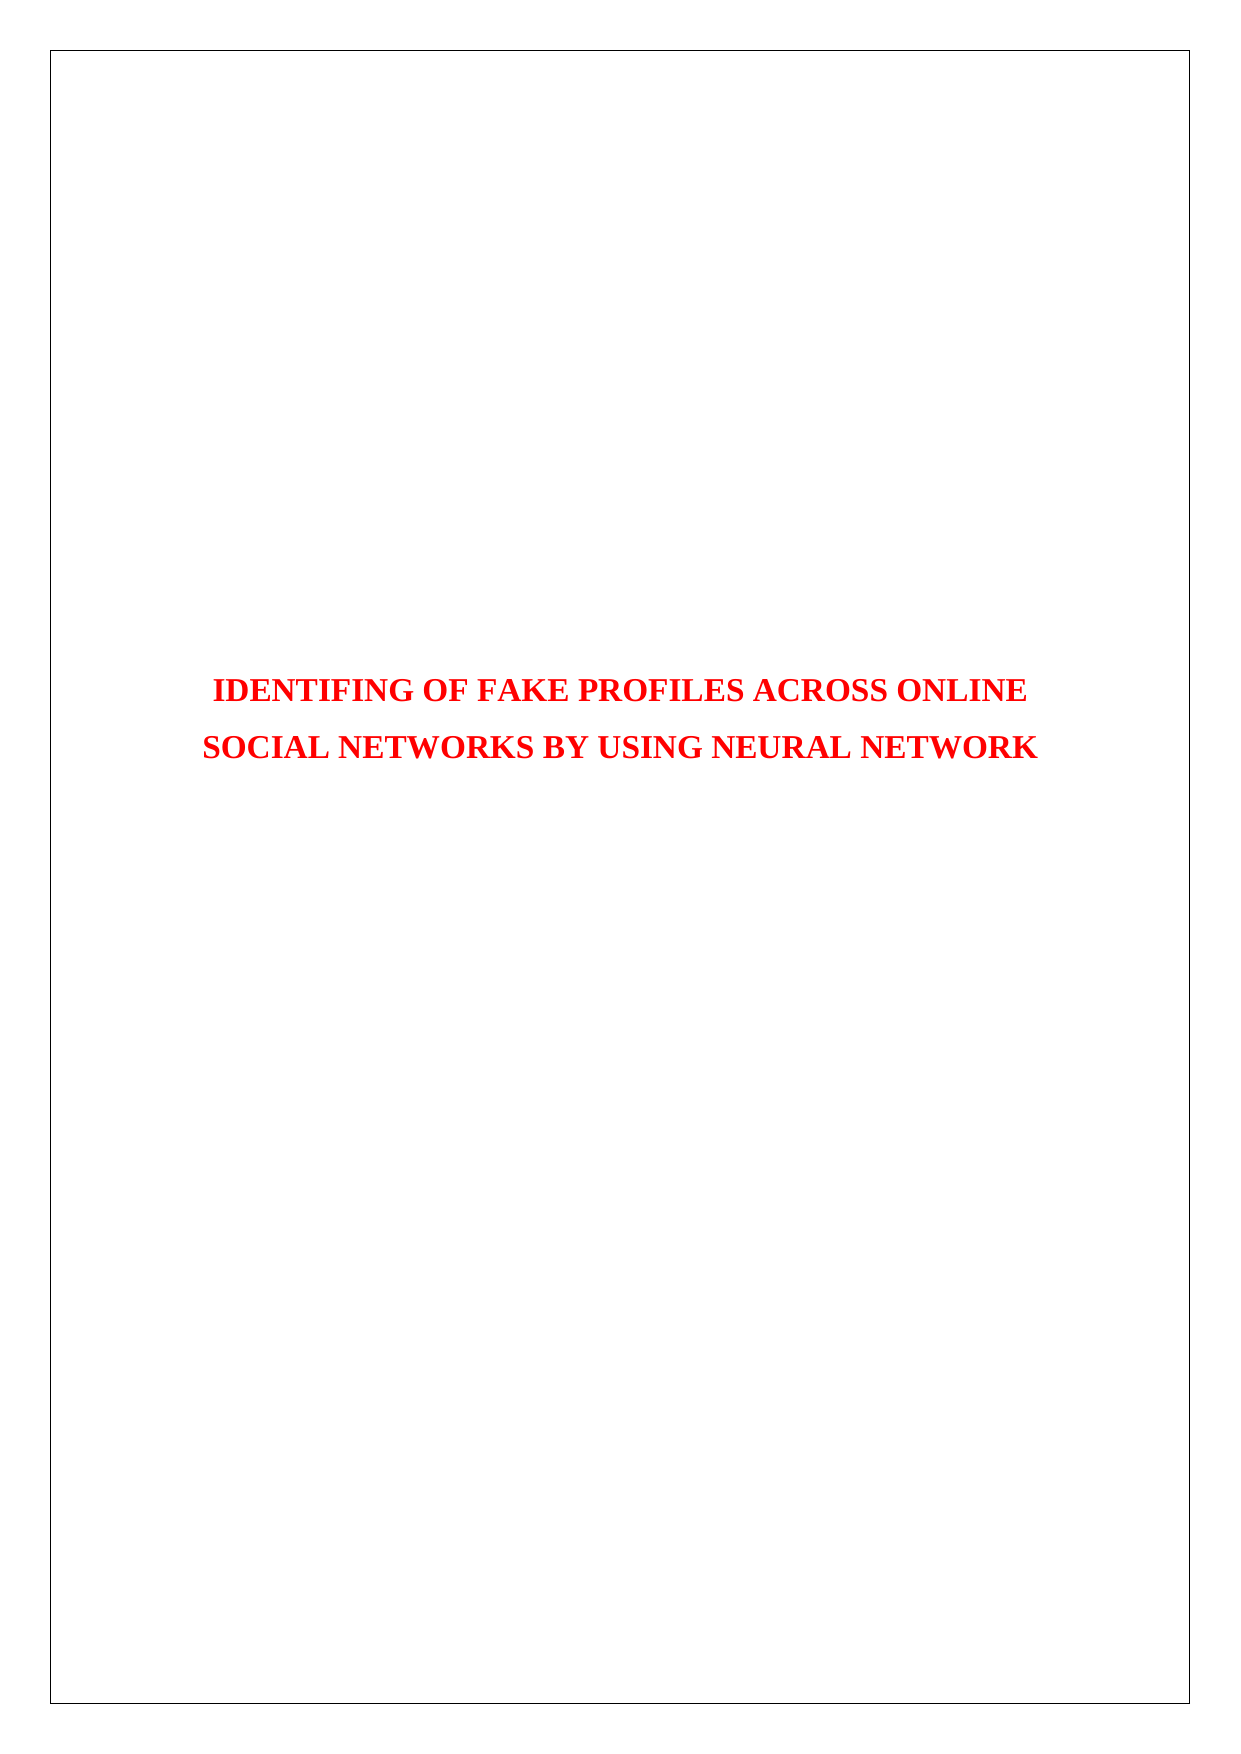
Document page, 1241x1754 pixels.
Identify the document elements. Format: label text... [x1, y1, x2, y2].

text IDENTIFING OF FAKE PROFILES ACROSS ONLINE SOCIAL NETWORKS BY USING NEURAL NETWORK [150, 670, 1090, 766]
